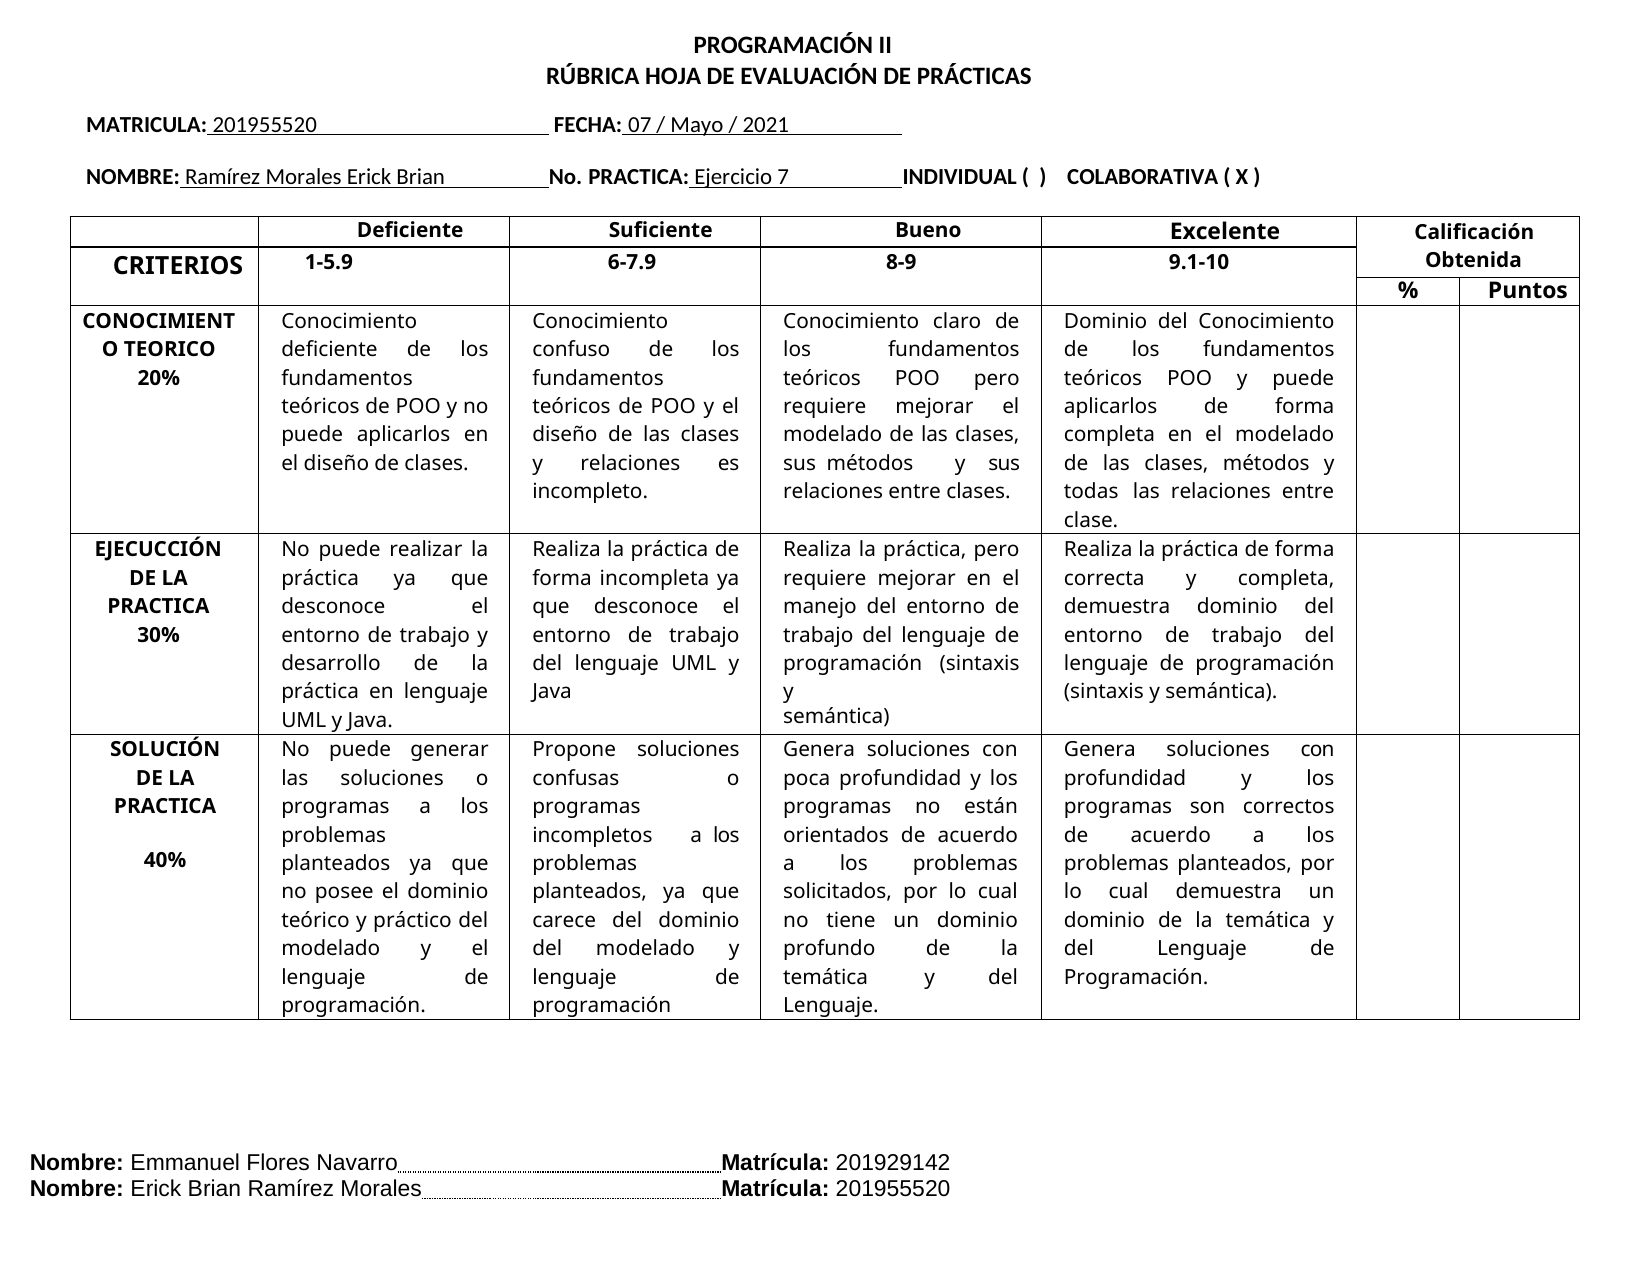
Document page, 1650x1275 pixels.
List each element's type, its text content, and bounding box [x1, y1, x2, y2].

table_cell SOLUCIÓN DE LA PRACTICA 40% [71, 735, 258, 1019]
table_header Excelente [1042, 217, 1356, 246]
table_cell Conocimiento deficiente de los fundamentos teóricos de POO y no puede aplicarlos en el diseño de clases. [259, 306, 509, 533]
table_cell Conocimiento confuso de los fundamentos teóricos de POO y el diseño de las clases y relaciones es incompleto. [510, 306, 760, 533]
table_cell Dominio del Conocimiento de los fundamentos teóricos POO y puede aplicarlos de forma completa en el modelado de las clases, métodos y todas las relaciones entre clase. [1042, 306, 1356, 533]
table_cell No puede realizar la práctica ya que desconoce el entorno de trabajo y desarrollo de la práctica en lenguaje UML y Java. [259, 534, 509, 733]
table_header Bueno [761, 217, 1041, 246]
table_cell % [1357, 278, 1459, 305]
table_cell [1357, 735, 1459, 1019]
text RÚBRICA HOJA DE EVALUACIÓN DE PRÁCTICAS [472, 60, 1302, 91]
table_cell Realiza la práctica, pero requiere mejorar en el manejo del entorno de trabajo del lenguaje de programación (sintaxis y semántica) [761, 534, 1041, 733]
table_cell Realiza la práctica de forma incompleta ya que desconoce el entorno de trabajo del lenguaje UML y Java [510, 534, 760, 733]
table_header [71, 217, 258, 246]
table_cell EJECUCCIÓN DE LA PRACTICA 30% [71, 534, 258, 733]
table_cell Genera soluciones con profundidad y los programas son correctos de acuerdo a los problemas planteados, por lo cual demuestra un dominio de la temática y del Lenguaje de Programación. [1042, 735, 1356, 1019]
table_cell Realiza la práctica de forma correcta y completa, demuestra dominio del entorno de trabajo del lenguaje de programación (sintaxis y semántica). [1042, 534, 1356, 733]
table_cell 6‐7.9 [510, 248, 760, 305]
table_cell No puede generar las soluciones o programas a los problemas planteados ya que no posee el dominio teórico y práctico del modelado y el lenguaje de programación. [259, 735, 509, 1019]
table_header Calificación Obtenida [1357, 217, 1579, 277]
table_cell [1460, 735, 1579, 1019]
table_cell Propone soluciones confusas o programas incompletos a los problemas planteados, ya que carece del dominio del modelado y lenguaje de programación [510, 735, 760, 1019]
table_cell Genera soluciones con poca profundidad y los programas no están orientados de acuerdo a los problemas solicitados, por lo cual no tiene un dominio profundo de la temática y del Lenguaje. [761, 735, 1041, 1019]
table_cell CONOCIMIENTO TEORICO 20% [71, 306, 258, 533]
table_cell Puntos [1460, 278, 1579, 305]
table_cell 1-5.9 [259, 248, 509, 305]
table_cell [1460, 306, 1579, 533]
table_cell [1357, 306, 1459, 533]
text MATRICULA: 201955520 FECHA: 07 / Mayo / 2021 [86, 110, 1620, 138]
table_cell [1357, 534, 1459, 733]
table_cell 8‐9 [761, 248, 1041, 305]
table_header Deficiente [259, 217, 509, 246]
table_cell [1460, 534, 1579, 733]
table_cell Conocimiento claro de los fundamentos teóricos POO pero requiere mejorar el modelado de las clases, sus métodos y sus relaciones entre clases. [761, 306, 1041, 533]
text PROGRAMACIÓN II [619, 29, 1302, 60]
table_cell CRITERIOS [71, 248, 258, 305]
text NOMBRE: Ramírez Morales Erick Brian No. PRACTICA: Ejercicio 7 INDIVIDUAL ( ) COLABORATIVA ( X ) [86, 163, 1620, 191]
table_cell 9.1‐10 [1042, 248, 1356, 305]
table_header Suficiente [510, 217, 760, 246]
